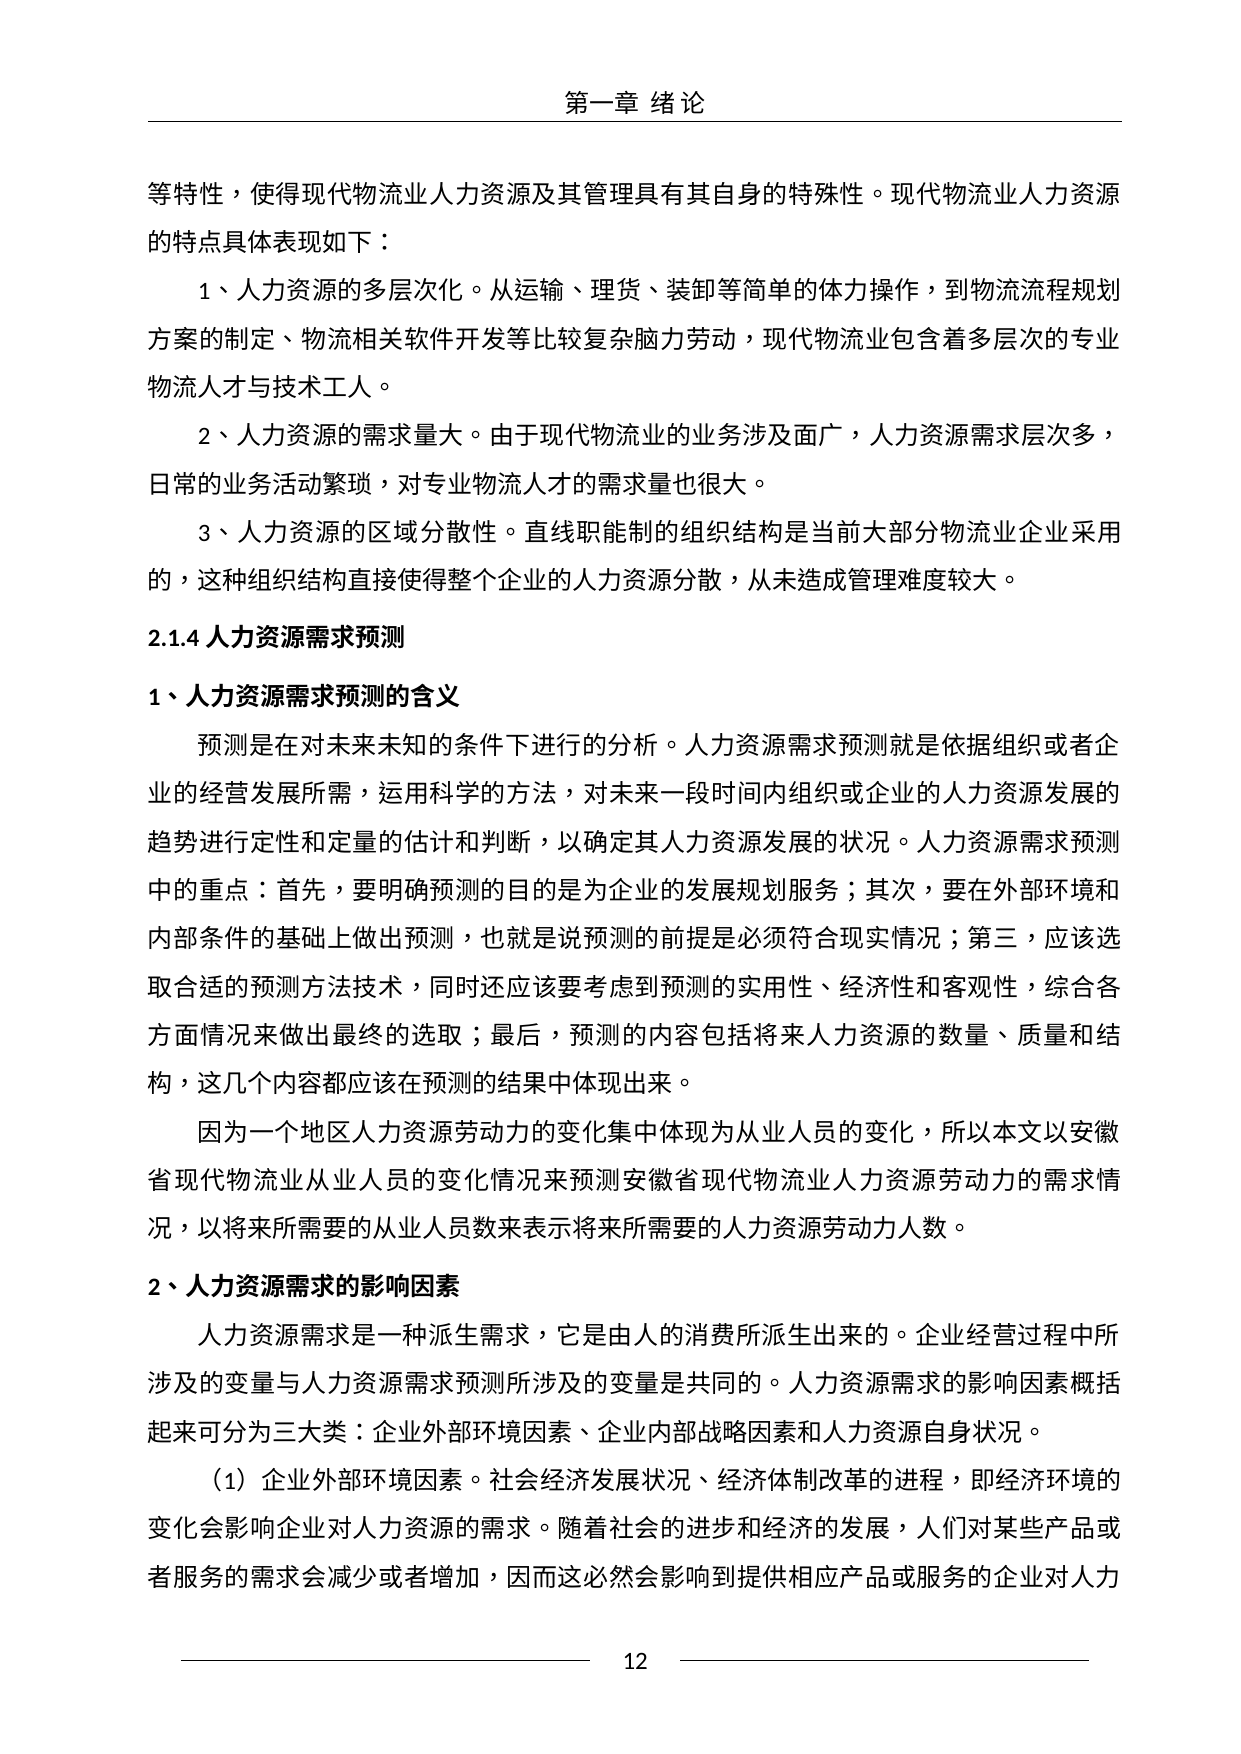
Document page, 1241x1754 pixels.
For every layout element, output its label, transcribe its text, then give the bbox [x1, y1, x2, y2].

subtitle 2.1.4 人力资源需求预测 [148, 620, 1122, 654]
text 1、人力资源的多层次化。从运输、理货、装卸等简单的体力操作，到物流流程规划方案的制定、物流相关软件开发等比较复杂脑力劳动，现代物流业包含着多层次的专业物流人才与技术工人。 [148, 258, 1122, 403]
subtitle 2、人力资源需求的影响因素 [148, 1268, 1122, 1302]
text 人力资源需求是一种派生需求，它是由人的消费所派生出来的。企业经营过程中所涉及的变量与人力资源需求预测所涉及的变量是共同的。人力资源需求的影响因素概括起来可分为三大类：企业外部环境因素、企业内部战略因素和人力资源自身状况。 [148, 1302, 1122, 1447]
text 因为一个地区人力资源劳动力的变化集中体现为从业人员的变化，所以本文以安徽省现代物流业从业人员的变化情况来预测安徽省现代物流业人力资源劳动力的需求情况，以将来所需要的从业人员数来表示将来所需要的人力资源劳动力人数。 [148, 1099, 1122, 1244]
text 2、人力资源的需求量大。由于现代物流业的业务涉及面广，人力资源需求层次多，日常的业务活动繁琐，对专业物流人才的需求量也很大。 [148, 403, 1122, 499]
subtitle 1、人力资源需求预测的含义 [148, 678, 1122, 712]
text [148, 161, 1122, 258]
text 预测是在对未来未知的条件下进行的分析。人力资源需求预测就是依据组织或者企业的经营发展所需，运用科学的方法，对未来一段时间内组织或企业的人力资源发展的趋势进行定性和定量的估计和判断，以确定其人力资源发展的状况。人力资源需求预测中的重点：首先，要明确预测的目的是为企业的发展规划服务；其次，要在外部环境和内部条件的基础上做出预测，也就是说预测的前提是必须符合现实情况；第三，应该选取合适的预测方法技术，同时还应该要考虑到预测的实用性、经济性和客观性，综合各方面情况来做出最终的选取；最后，预测的内容包括将来人力资源的数量、质量和结构，这几个内容都应该在预测的结果中体现出来。 [148, 712, 1122, 1099]
text 3、人力资源的区域分散性。直线职能制的组织结构是当前大部分物流业企业采用的，这种组织结构直接使得整个企业的人力资源分散，从未造成管理难度较大。 [148, 499, 1122, 596]
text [148, 1447, 1122, 1592]
